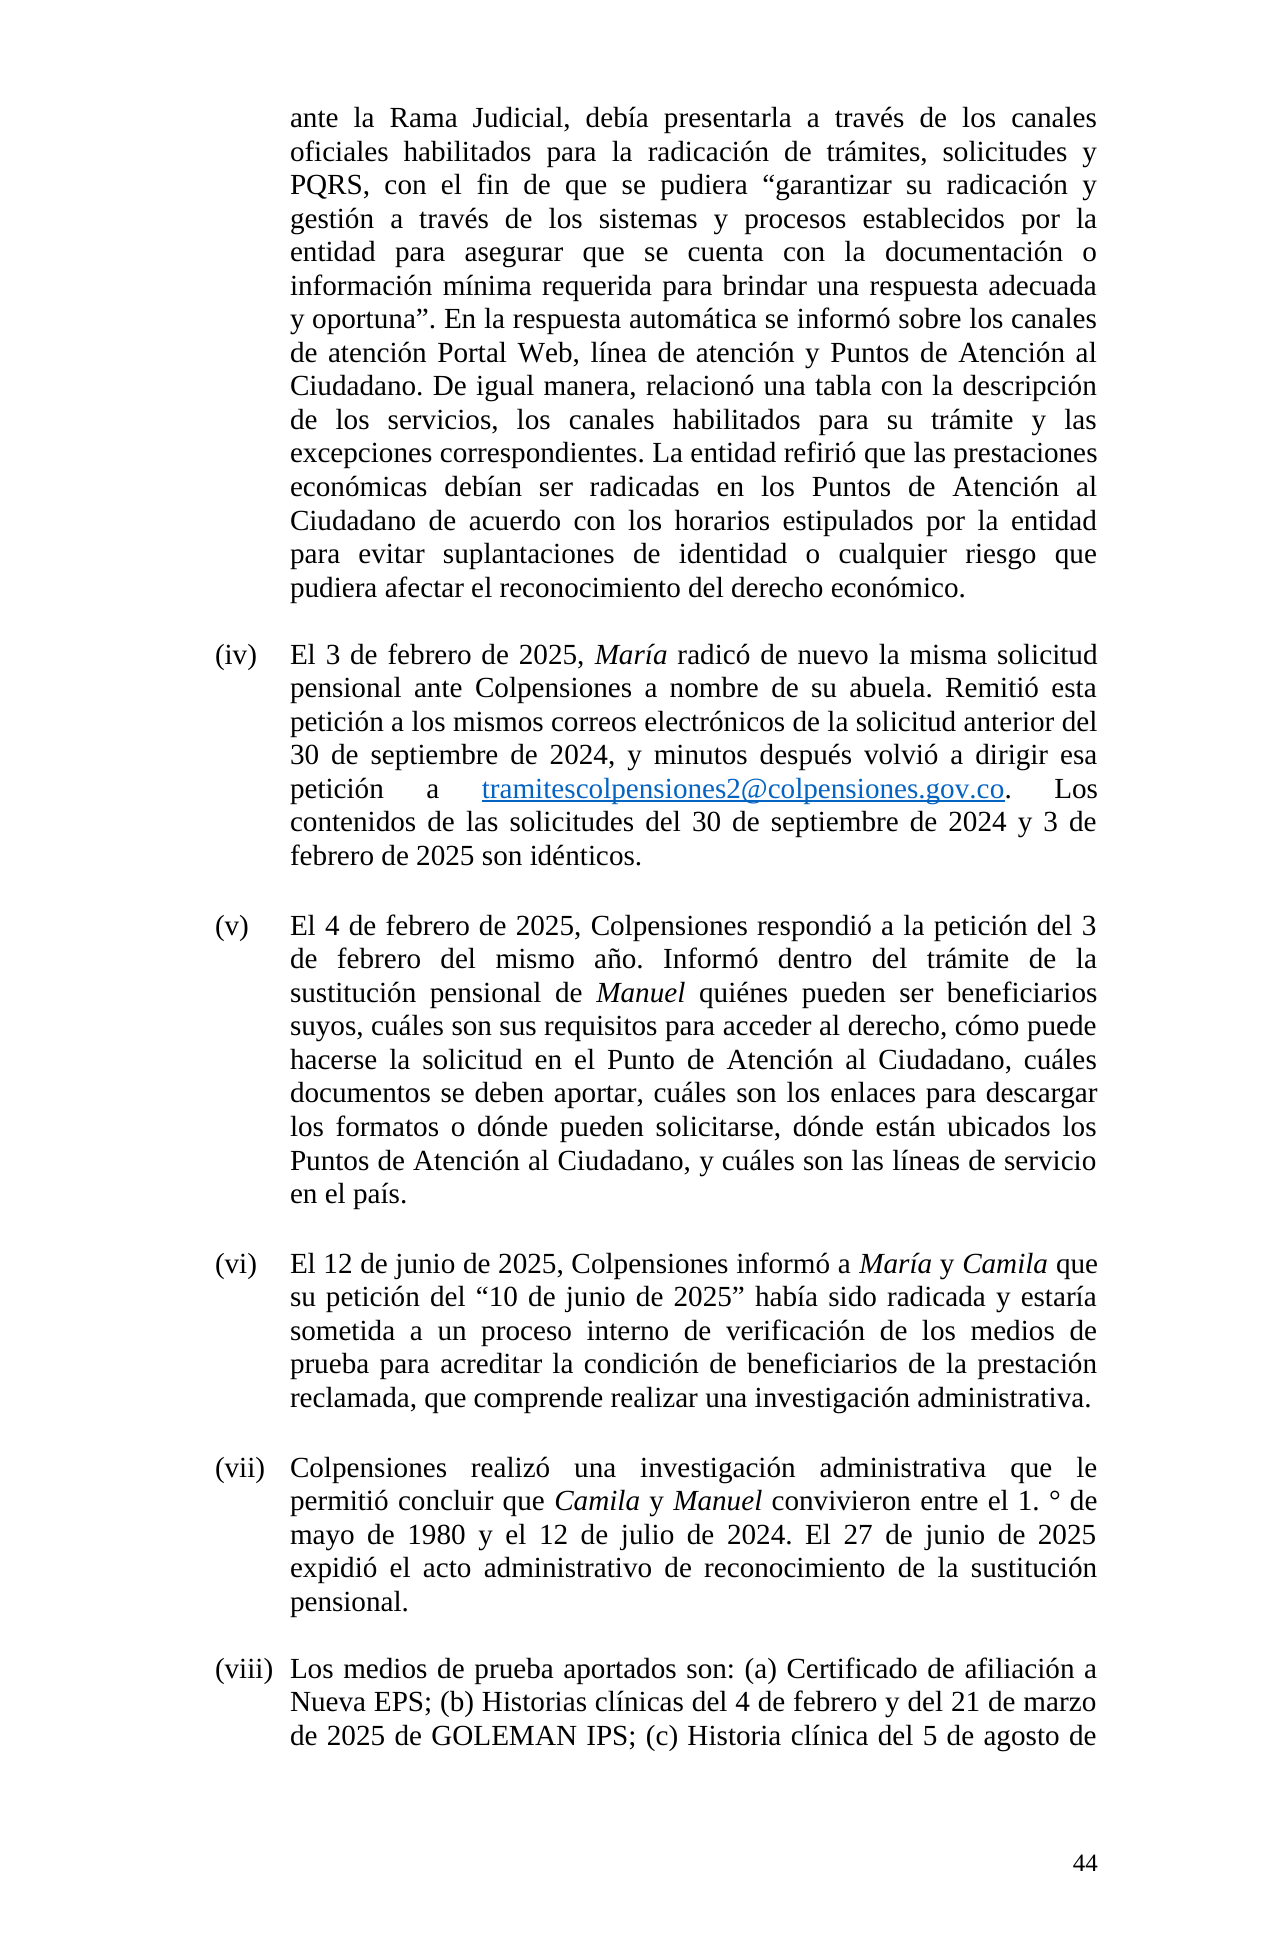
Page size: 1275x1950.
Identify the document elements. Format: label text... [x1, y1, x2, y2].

list Colpensiones realizó una investigación administrativa que le permitió concluir que Camila y Manuel convivieron entre el 1. ° de mayo de 1980 y el 12 de julio de 2024. El 27 de junio de 2025 expidió el acto administrativo de reconocimiento de la sustitución pensional. [215, 1450, 1098, 1617]
list El 3 de febrero de 2025, María radicó de nuevo la misma solicitud pensional ante Colpensiones a nombre de su abuela. Remitió esta petición a los mismos correos electrónicos de la solicitud anterior del 30 de septiembre de 2024, y minutos después volvió a dirigir esa petición a tramitescolpensiones2@colpensiones.gov.co. Los contenidos de las solicitudes del 30 de septiembre de 2024 y 3 de febrero de 2025 son idénticos. [215, 637, 1098, 872]
list El 4 de febrero de 2025, Colpensiones respondió a la petición del 3 de febrero del mismo año. Informó dentro del trámite de la sustitución pensional de Manuel quiénes pueden ser beneficiarios suyos, cuáles son sus requisitos para acceder al derecho, cómo puede hacerse la solicitud en el Punto de Atención al Ciudadano, cuáles documentos se deben aportar, cuáles son los enlaces para descargar los formatos o dónde pueden solicitarse, dónde están ubicados los Puntos de Atención al Ciudadano, y cuáles son las líneas de servicio en el país. [215, 908, 1098, 1210]
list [215, 1651, 1098, 1752]
list El 12 de junio de 2025, Colpensiones informó a María y Camila que su petición del “10 de junio de 2025” había sido radicada y estaría sometida a un proceso interno de verificación de los medios de prueba para acreditar la condición de beneficiarios de la prestación reclamada, que comprende realizar una investigación administrativa. [215, 1246, 1098, 1413]
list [215, 100, 1098, 603]
